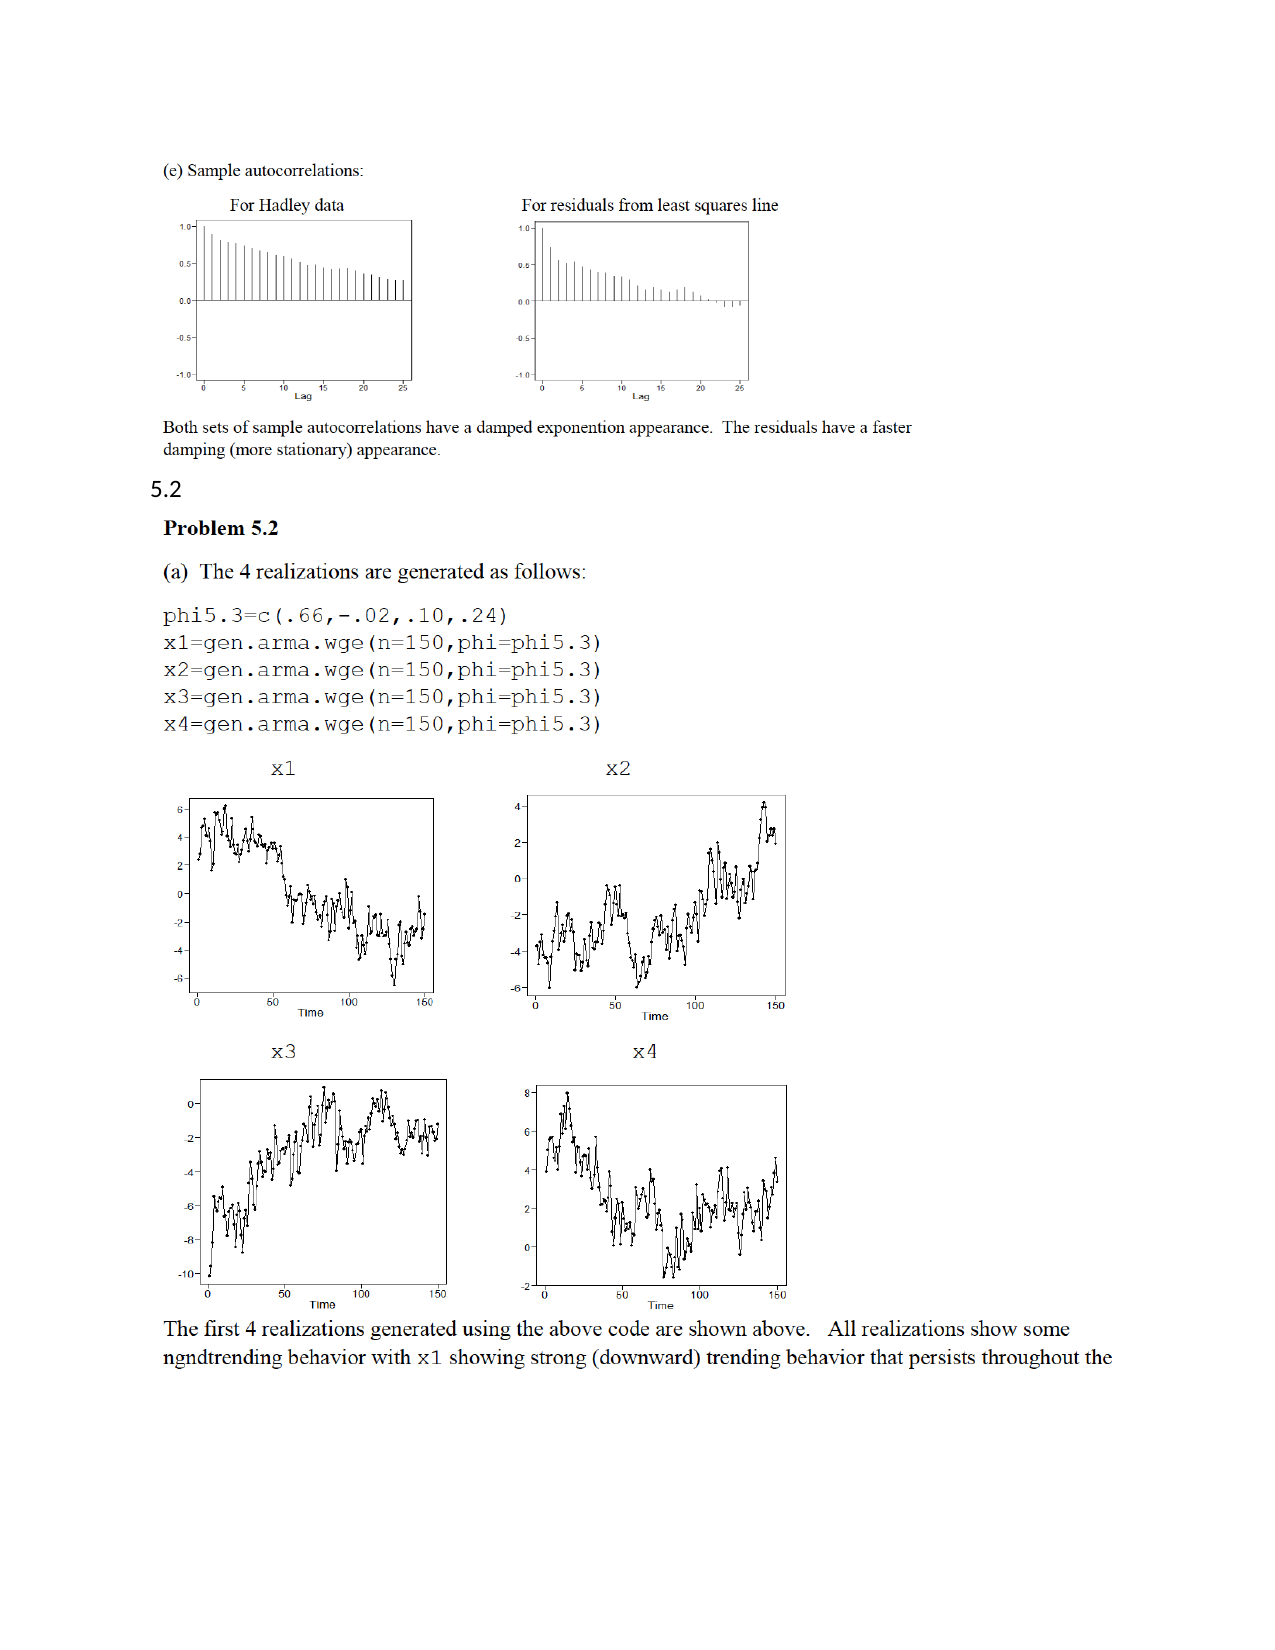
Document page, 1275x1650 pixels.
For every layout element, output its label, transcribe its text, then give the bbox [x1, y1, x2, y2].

picture [150, 150, 932, 474]
picture [150, 503, 1125, 1388]
text 5.2 [150, 473, 1125, 503]
